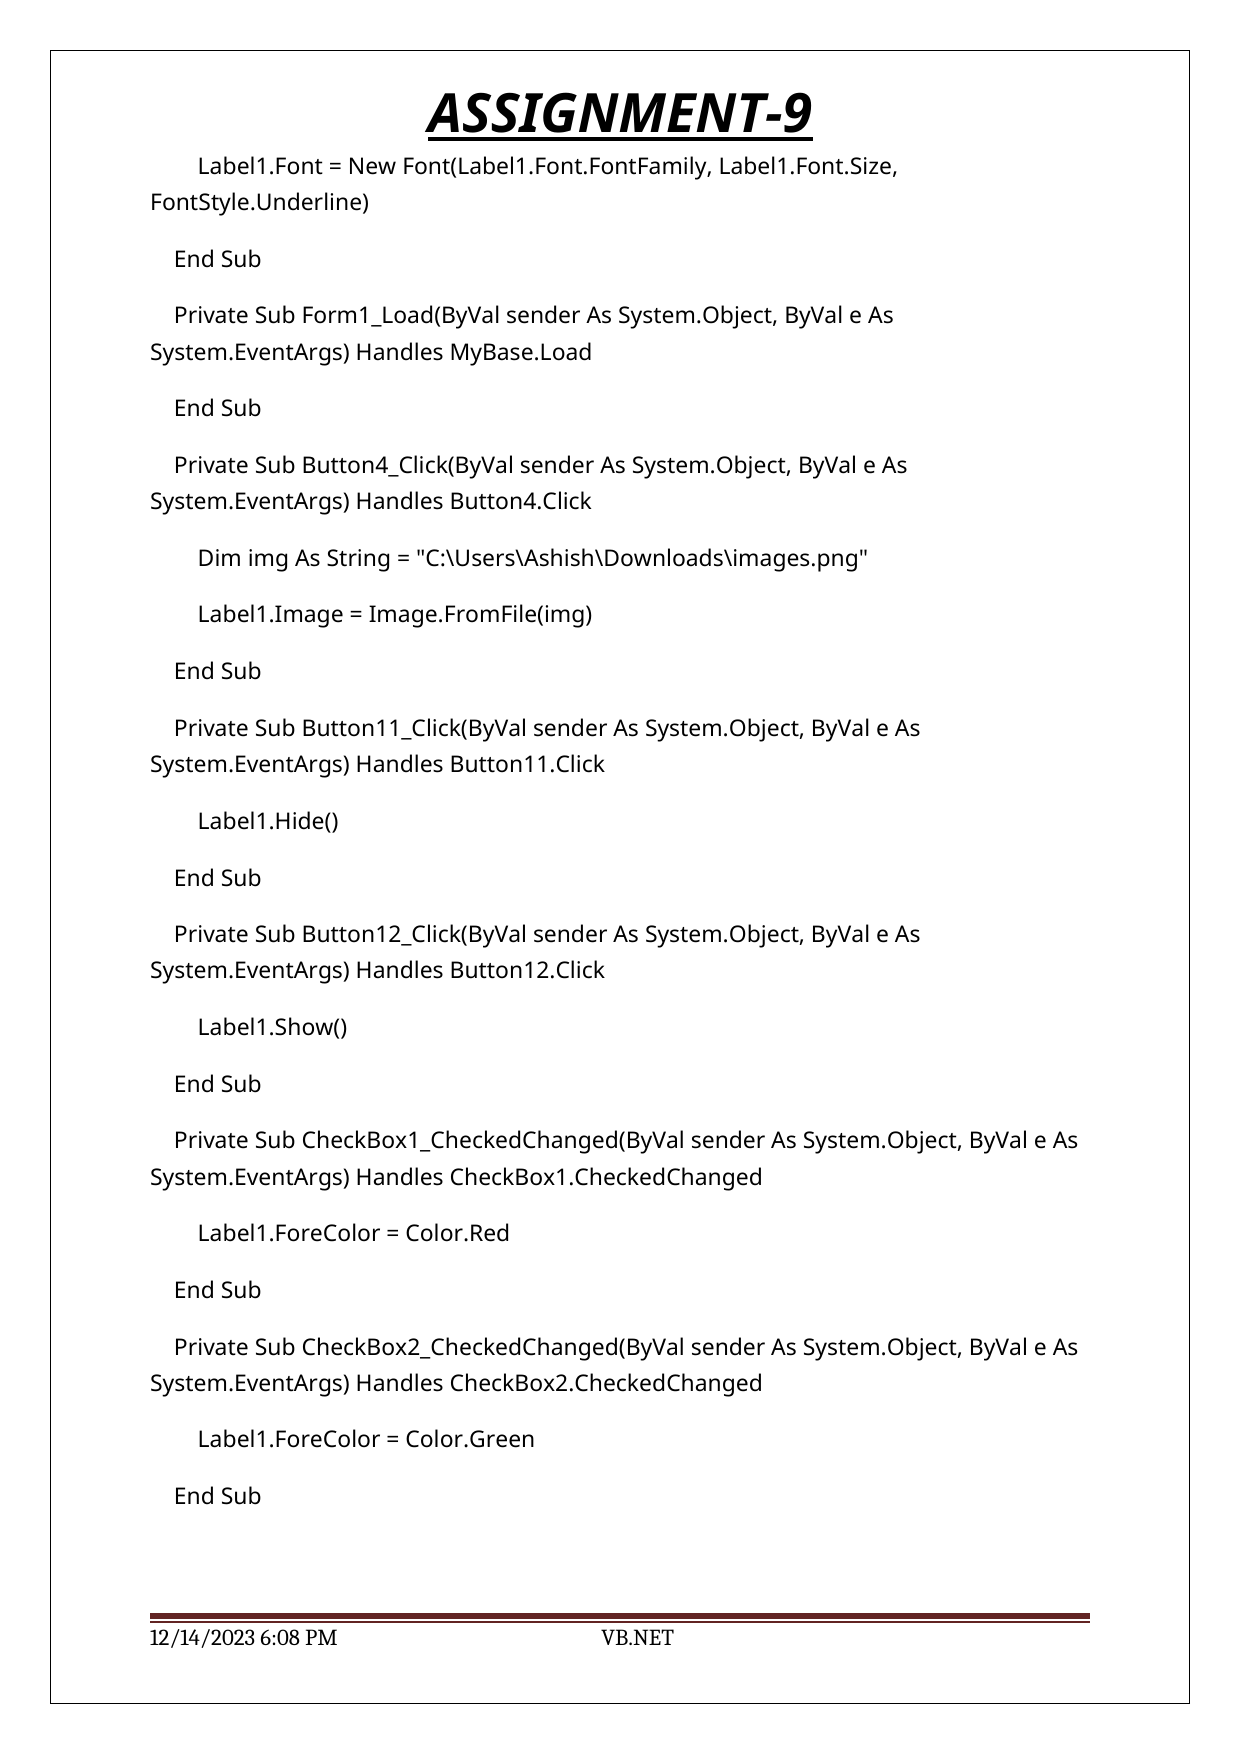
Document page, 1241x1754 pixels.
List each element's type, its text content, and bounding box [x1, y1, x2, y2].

text Private Sub Button11_Click(ByVal sender As System.Object, ByVal e As System.EventArgs) Handles Button11.Click [150, 712, 1090, 779]
text End Sub [150, 1274, 1090, 1305]
text End Sub [150, 655, 1090, 686]
text Label1.Image = Image.FromFile(img) [150, 598, 1090, 630]
text End Sub [150, 1480, 1090, 1511]
text Label1.ForeColor = Color.Green [150, 1423, 1090, 1455]
text End Sub [150, 243, 1090, 274]
text End Sub [150, 392, 1090, 423]
text Label1.Hide() [150, 805, 1090, 836]
text End Sub [150, 1068, 1090, 1099]
text Private Sub Form1_Load(ByVal sender As System.Object, ByVal e As System.EventArgs) Handles MyBase.Load [150, 299, 1090, 367]
text Label1.Font = New Font(Label1.Font.FontFamily, Label1.Font.Size, FontStyle.Underline) [150, 150, 1090, 217]
text End Sub [150, 861, 1090, 893]
text Label1.ForeColor = Color.Red [150, 1217, 1090, 1248]
text Private Sub Button12_Click(ByVal sender As System.Object, ByVal e As System.EventArgs) Handles Button12.Click [150, 918, 1090, 985]
text Private Sub CheckBox2_CheckedChanged(ByVal sender As System.Object, ByVal e As System.EventArgs) Handles CheckBox2.CheckedChanged [150, 1331, 1090, 1398]
text Dim img As String = "C:\Users\Ashish\Downloads\images.png" [150, 542, 1090, 573]
text Private Sub CheckBox1_CheckedChanged(ByVal sender As System.Object, ByVal e As System.EventArgs) Handles CheckBox1.CheckedChanged [150, 1124, 1090, 1192]
text Label1.Show() [150, 1011, 1090, 1042]
text Private Sub Button4_Click(ByVal sender As System.Object, ByVal e As System.EventArgs) Handles Button4.Click [150, 449, 1090, 516]
